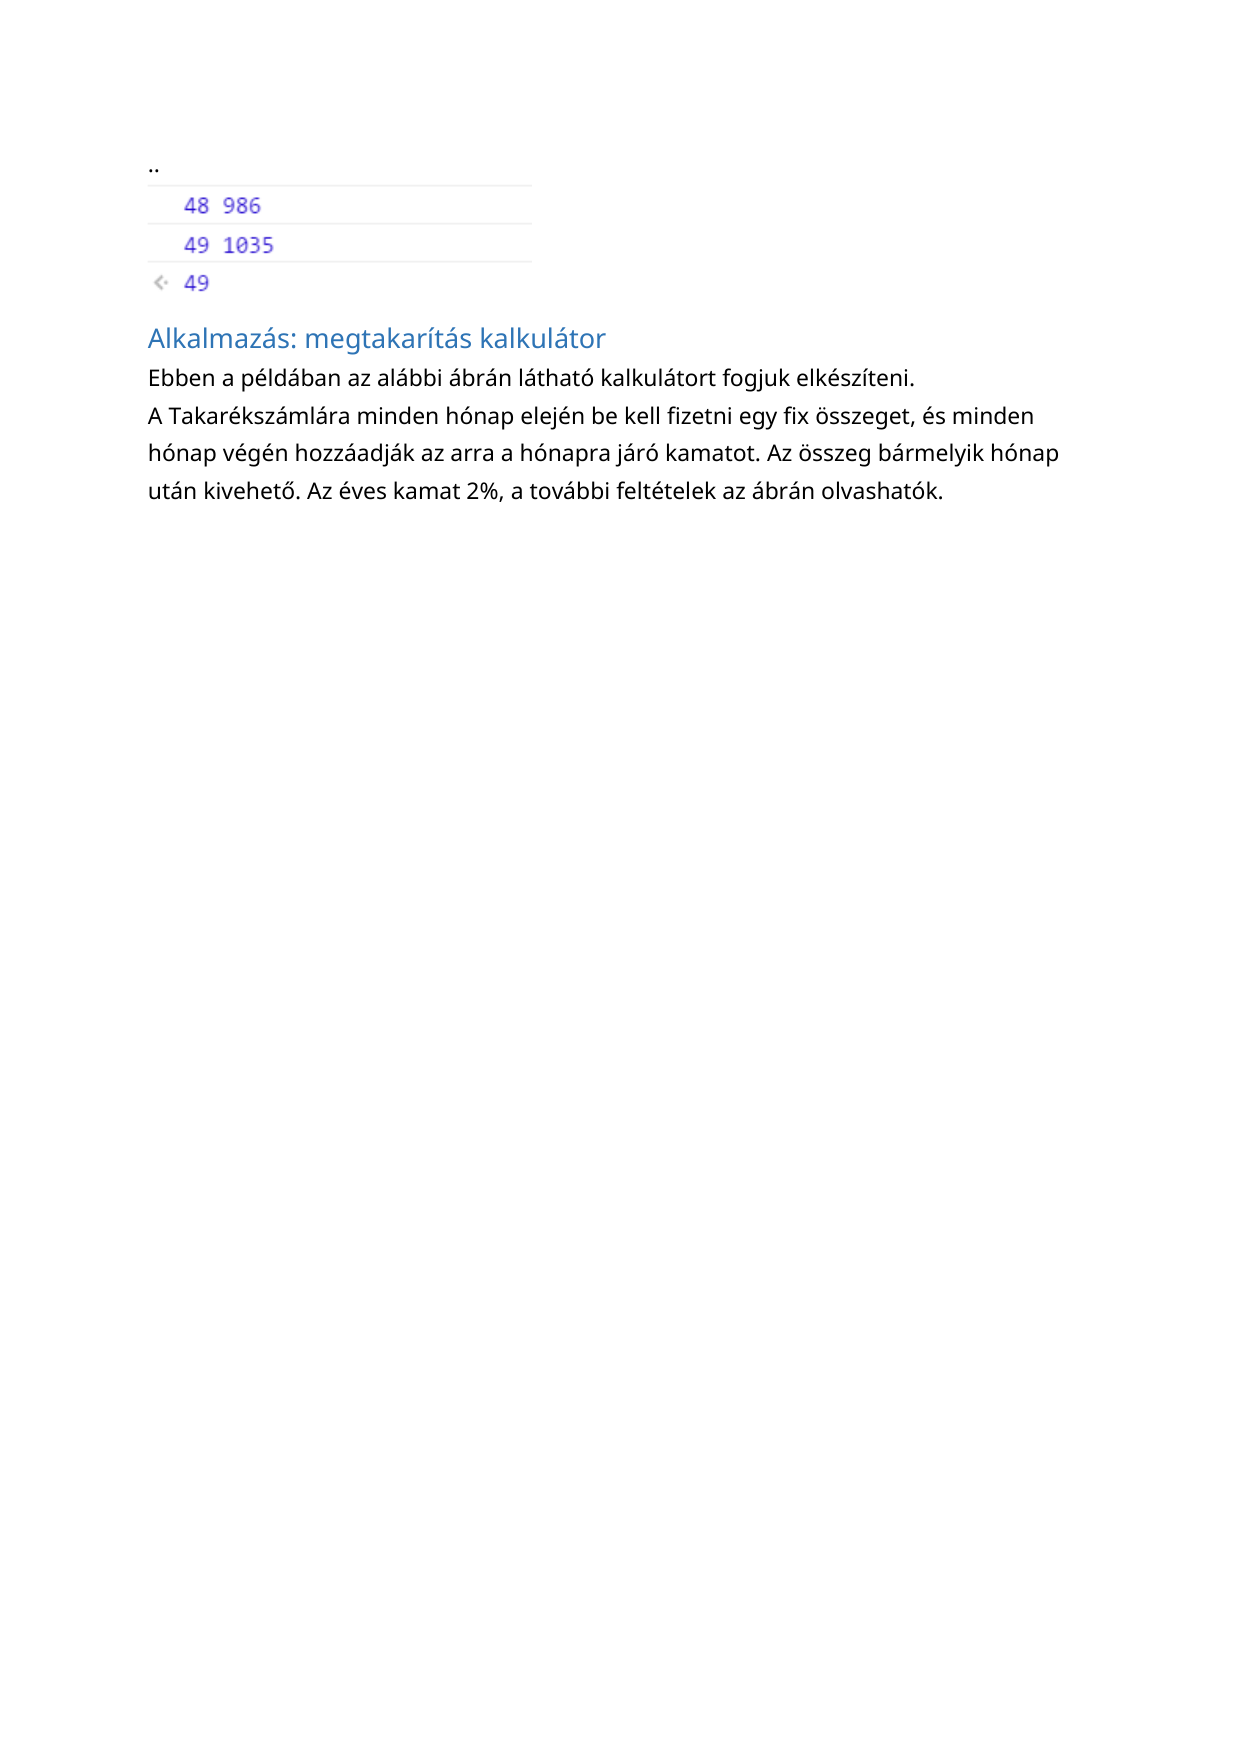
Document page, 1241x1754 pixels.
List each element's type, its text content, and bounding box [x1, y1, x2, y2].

subtitle Alkalmazás: megtakarítás kalkulátor [148, 320, 1093, 357]
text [148, 148, 1093, 295]
list A Takarékszámlára minden hónap elején be kell fizetni egy fix összeget, és minden hónap végén hozzáadják az arra a hónapra járó kamatot. Az összeg bármelyik hónap után kivehető. Az éves kamat 2%, a további feltételek az ábrán olvashatók. [148, 400, 1093, 538]
list Ebben a példában az alábbi ábrán látható kalkulátort fogjuk elkészíteni. [148, 362, 1093, 393]
picture [147, 182, 532, 296]
